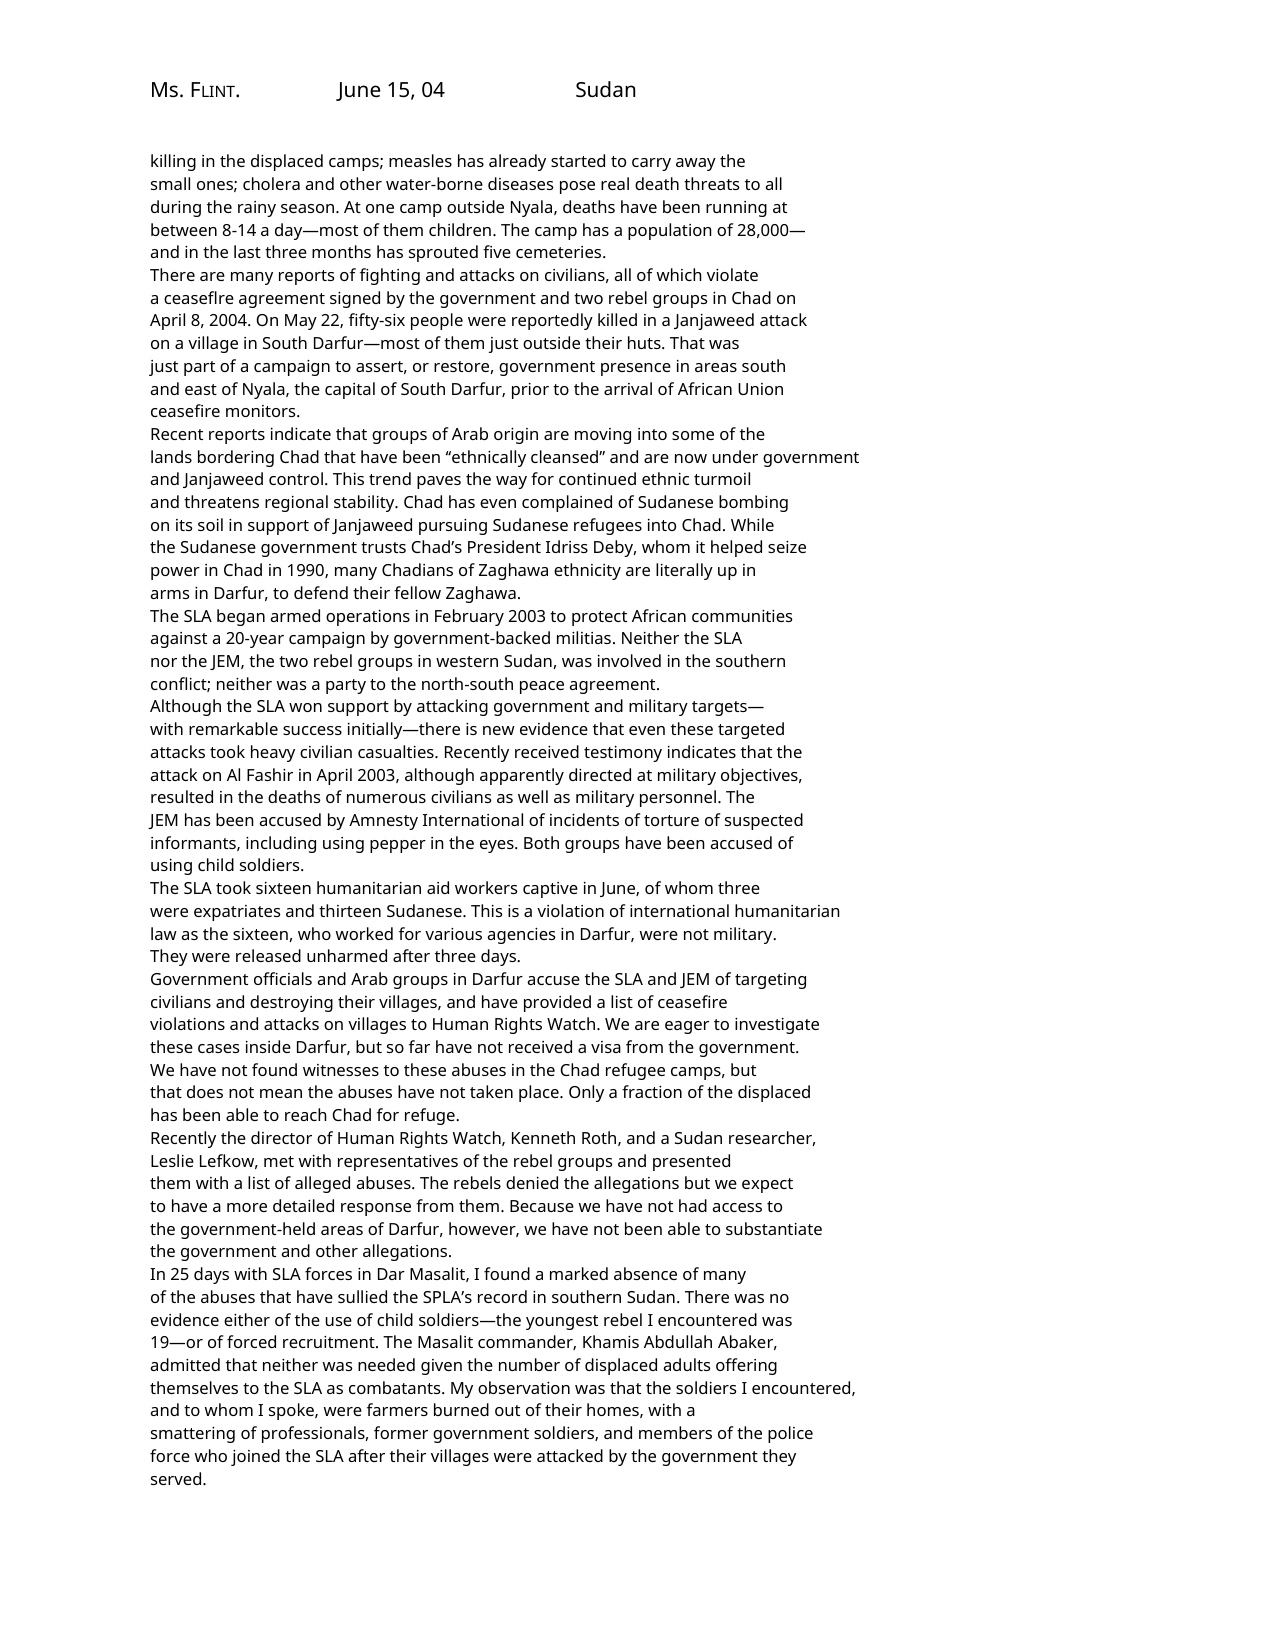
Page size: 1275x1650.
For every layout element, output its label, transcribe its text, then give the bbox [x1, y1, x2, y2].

text during the rainy season. At one camp outside Nyala, deaths have been running at [150, 195, 1125, 218]
text Leslie Lefkow, met with representatives of the rebel groups and presented [150, 1149, 1125, 1172]
text arms in Darfur, to defend their fellow Zaghawa. [150, 581, 1125, 604]
text admitted that neither was needed given the number of displaced adults offering [150, 1353, 1125, 1376]
text civilians and destroying their villages, and have provided a list of ceasefire [150, 990, 1125, 1013]
text resulted in the deaths of numerous civilians as well as military personnel. The [150, 786, 1125, 808]
text Recently the director of Human Rights Watch, Kenneth Roth, and a Sudan researcher, [150, 1126, 1125, 1149]
text served. [150, 1467, 1125, 1490]
text and to whom I spoke, were farmers burned out of their homes, with a [150, 1399, 1125, 1422]
text power in Chad in 1990, many Chadians of Zaghawa ethnicity are literally up in [150, 559, 1125, 581]
text them with a list of alleged abuses. The rebels denied the allegations but we expect [150, 1172, 1125, 1194]
text conflict; neither was a party to the north-south peace agreement. [150, 672, 1125, 695]
text They were released unharmed after three days. [150, 945, 1125, 967]
text on a village in South Darfur—most of them just outside their huts. That was [150, 332, 1125, 354]
text In 25 days with SLA forces in Dar Masalit, I found a marked absence of many [150, 1263, 1125, 1285]
text The SLA began armed operations in February 2003 to protect African communities [150, 604, 1125, 627]
text April 8, 2004. On May 22, fifty-six people were reportedly killed in a Janjaweed attack [150, 309, 1125, 332]
text Recent reports indicate that groups of Arab origin are moving into some of the [150, 422, 1125, 445]
text using child soldiers. [150, 854, 1125, 877]
text JEM has been accused by Amnesty International of incidents of torture of suspected [150, 808, 1125, 831]
text killing in the displaced camps; measles has already started to carry away the [150, 150, 1125, 173]
text were expatriates and thirteen Sudanese. This is a violation of international humanitarian [150, 899, 1125, 922]
text has been able to reach Chad for refuge. [150, 1104, 1125, 1126]
text violations and attacks on villages to Human Rights Watch. We are eager to investigate [150, 1013, 1125, 1036]
text There are many reports of fighting and attacks on civilians, all of which violate [150, 263, 1125, 286]
text informants, including using pepper in the eyes. Both groups have been accused of [150, 831, 1125, 854]
text and in the last three months has sprouted five cemeteries. [150, 241, 1125, 263]
text between 8-14 a day—most of them children. The camp has a population of 28,000— [150, 218, 1125, 241]
text and Janjaweed control. This trend paves the way for continued ethnic turmoil [150, 468, 1125, 491]
text of the abuses that have sullied the SPLA’s record in southern Sudan. There was no [150, 1285, 1125, 1308]
text small ones; cholera and other water-borne diseases pose real death threats to all [150, 173, 1125, 195]
text law as the sixteen, who worked for various agencies in Darfur, were not military. [150, 922, 1125, 945]
text just part of a campaign to assert, or restore, government presence in areas south [150, 354, 1125, 377]
text a ceaseflre agreement signed by the government and two rebel groups in Chad on [150, 286, 1125, 309]
text these cases inside Darfur, but so far have not received a visa from the government. [150, 1036, 1125, 1058]
text lands bordering Chad that have been ‘‘ethnically cleansed’’ and are now under government [150, 445, 1125, 468]
text nor the JEM, the two rebel groups in western Sudan, was involved in the southern [150, 649, 1125, 672]
text and east of Nyala, the capital of South Darfur, prior to the arrival of African Union [150, 377, 1125, 400]
text evidence either of the use of child soldiers—the youngest rebel I encountered was [150, 1308, 1125, 1331]
text We have not found witnesses to these abuses in the Chad refugee camps, but [150, 1058, 1125, 1081]
text Government officials and Arab groups in Darfur accuse the SLA and JEM of targeting [150, 967, 1125, 990]
text force who joined the SLA after their villages were attacked by the government they [150, 1444, 1125, 1467]
text ceasefire monitors. [150, 400, 1125, 422]
text Although the SLA won support by attacking government and military targets— [150, 695, 1125, 718]
text the government and other allegations. [150, 1240, 1125, 1263]
text the government-held areas of Darfur, however, we have not been able to substantiate [150, 1217, 1125, 1240]
text The SLA took sixteen humanitarian aid workers captive in June, of whom three [150, 877, 1125, 899]
text attacks took heavy civilian casualties. Recently received testimony indicates that the [150, 740, 1125, 763]
text 19—or of forced recruitment. The Masalit commander, Khamis Abdullah Abaker, [150, 1331, 1125, 1353]
text against a 20-year campaign by government-backed militias. Neither the SLA [150, 627, 1125, 649]
text and threatens regional stability. Chad has even complained of Sudanese bombing [150, 491, 1125, 513]
text attack on Al Fashir in April 2003, although apparently directed at military objectives, [150, 763, 1125, 786]
text to have a more detailed response from them. Because we have not had access to [150, 1194, 1125, 1217]
text with remarkable success initially—there is new evidence that even these targeted [150, 718, 1125, 740]
text that does not mean the abuses have not taken place. Only a fraction of the displaced [150, 1081, 1125, 1104]
text on its soil in support of Janjaweed pursuing Sudanese refugees into Chad. While [150, 513, 1125, 536]
text smattering of professionals, former government soldiers, and members of the police [150, 1422, 1125, 1444]
text themselves to the SLA as combatants. My observation was that the soldiers I encountered, [150, 1376, 1125, 1399]
text the Sudanese government trusts Chad’s President Idriss Deby, whom it helped seize [150, 536, 1125, 559]
